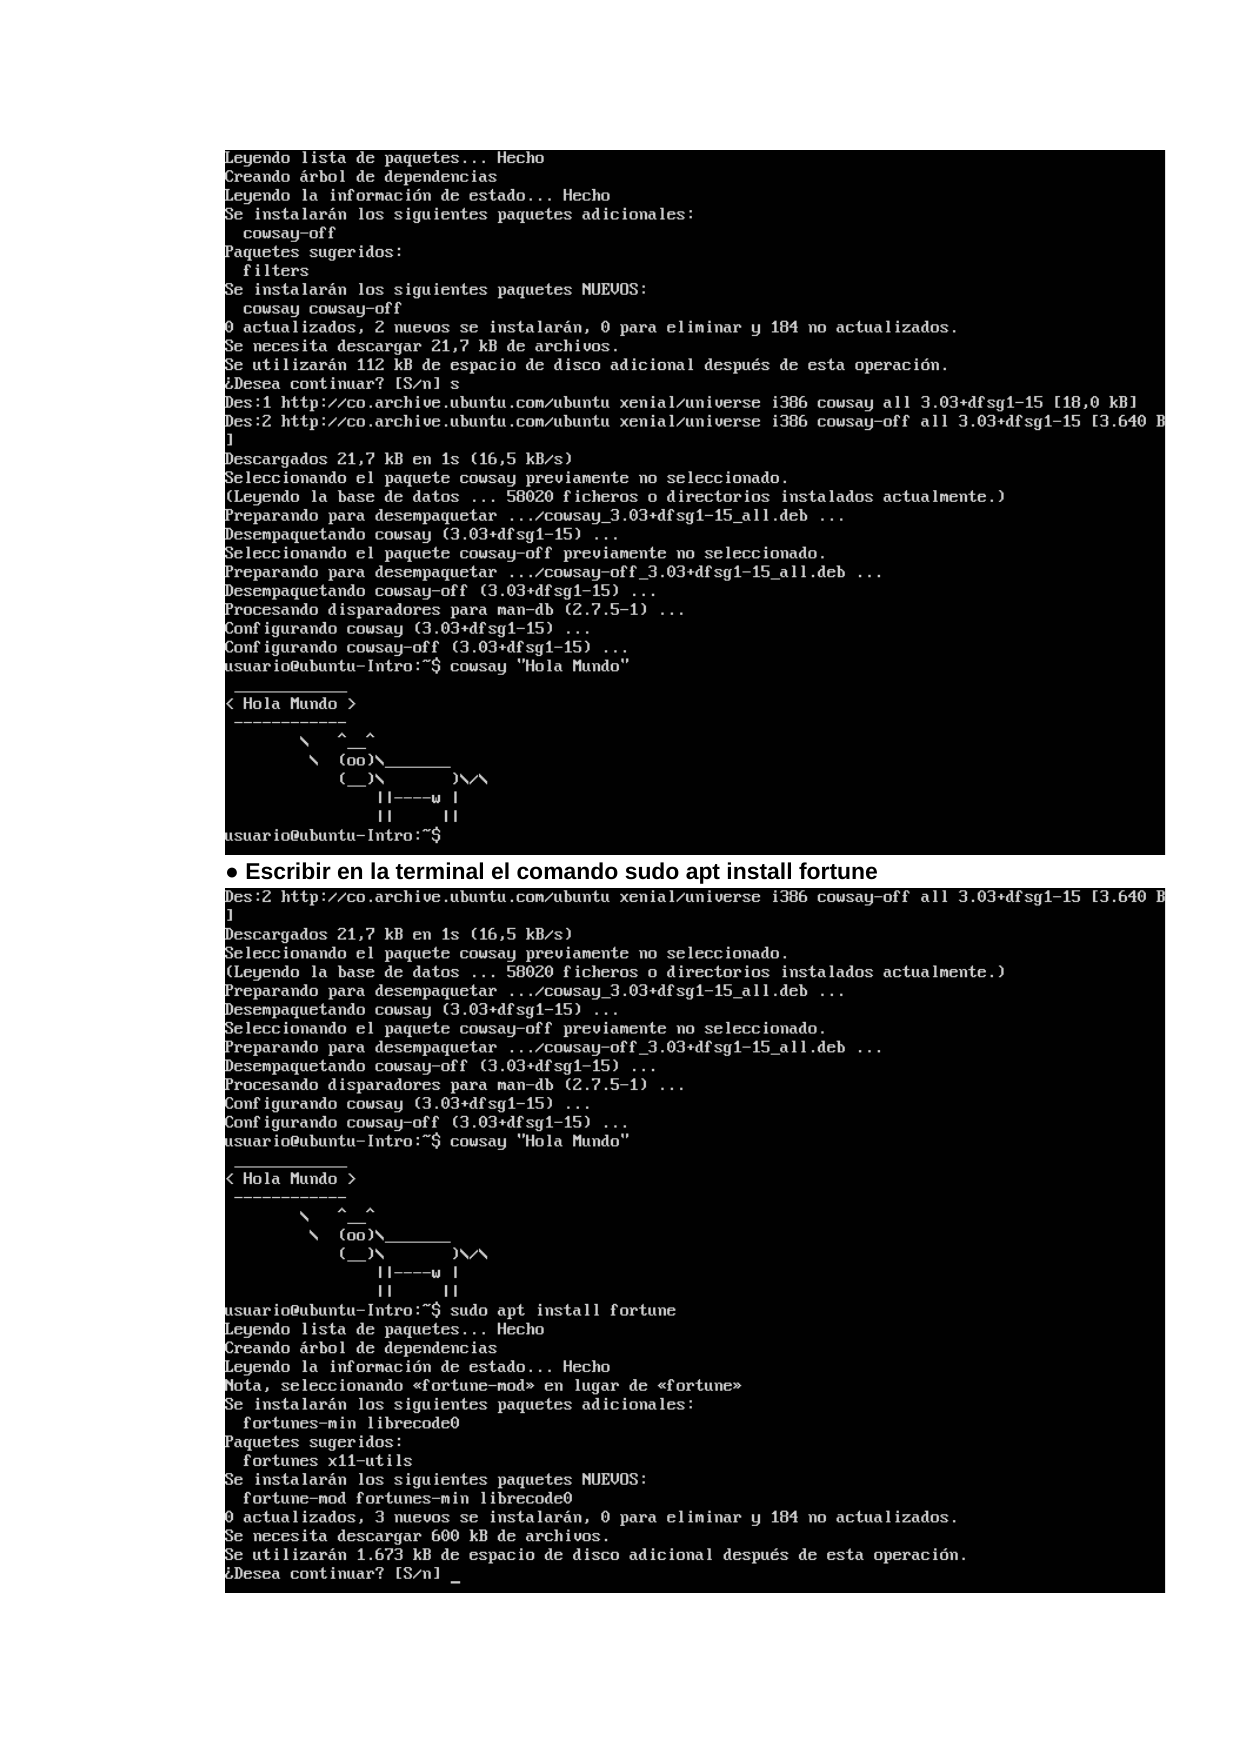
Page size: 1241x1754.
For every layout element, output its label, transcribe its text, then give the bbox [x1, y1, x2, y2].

text ● Escribir en la terminal el comando sudo apt install fortune [225, 858, 1090, 884]
picture [225, 888, 1166, 1593]
picture [225, 150, 1166, 855]
